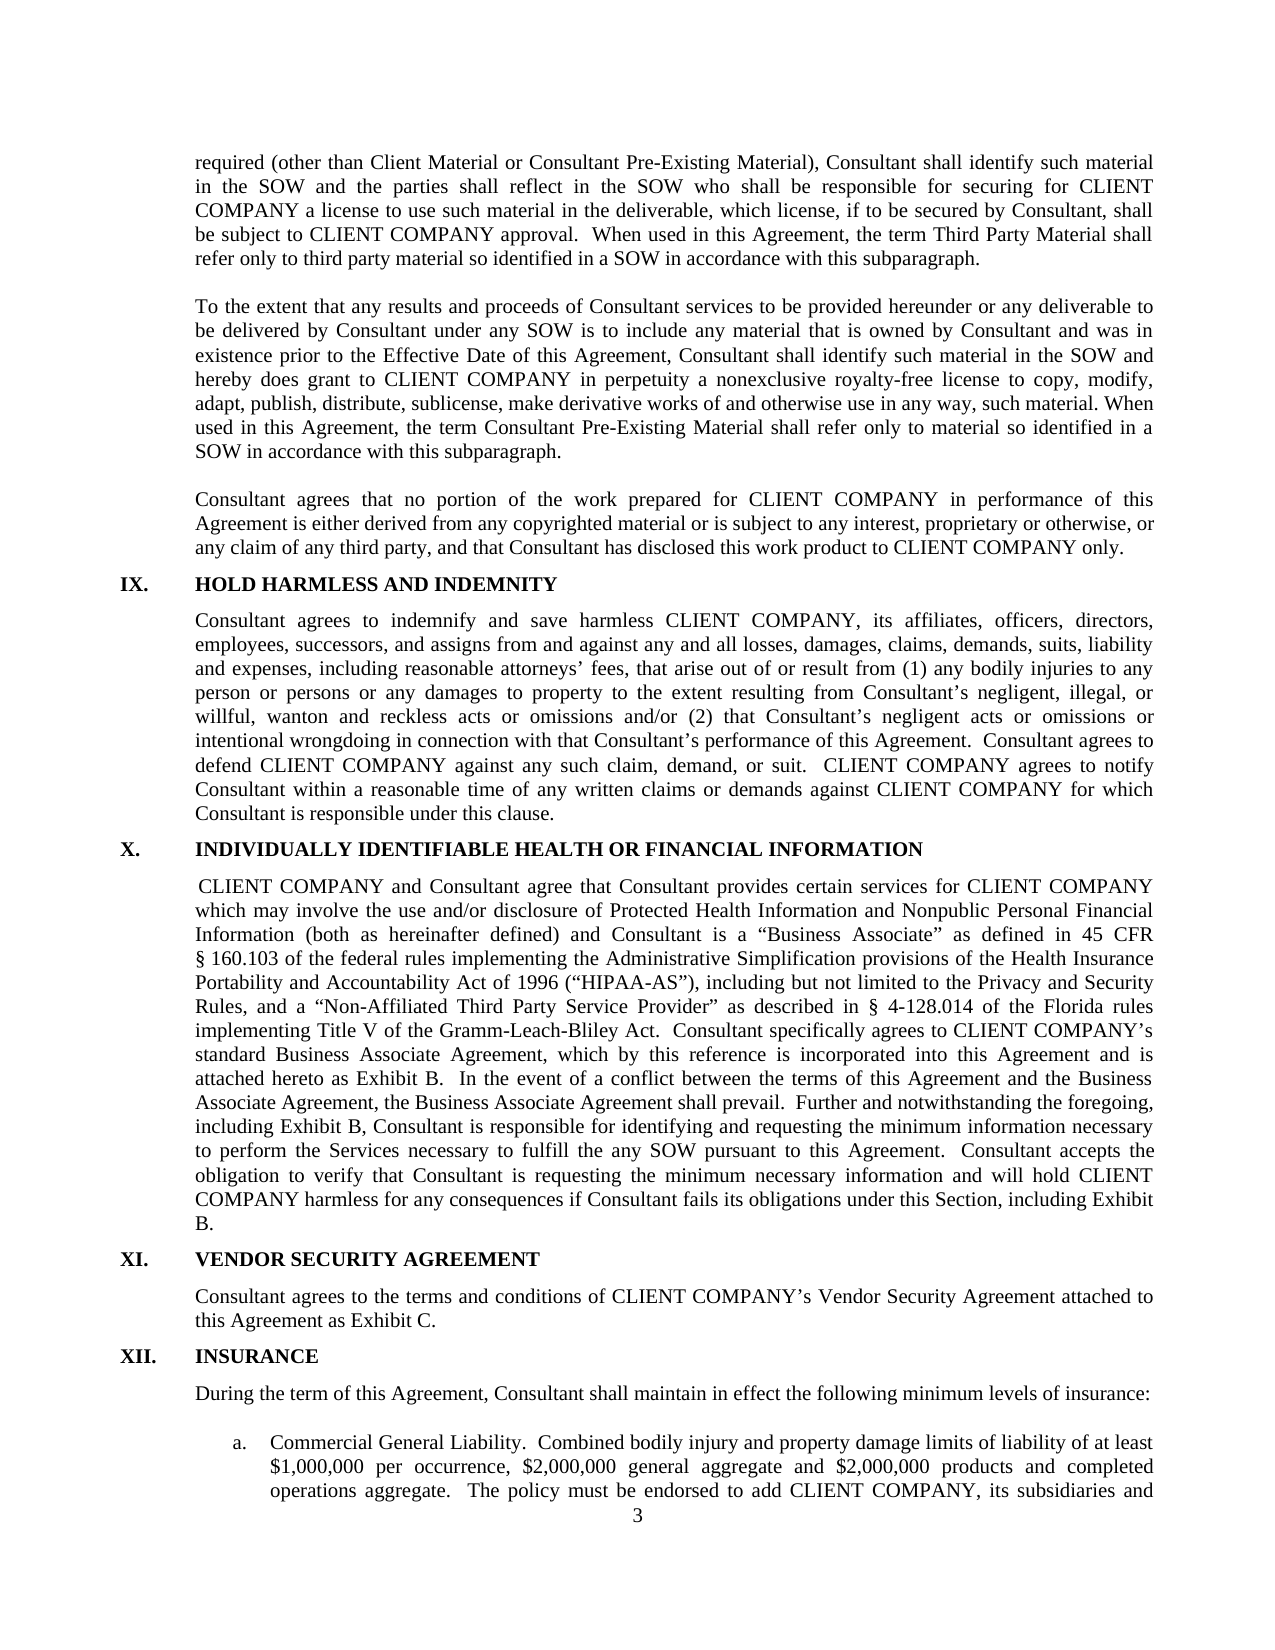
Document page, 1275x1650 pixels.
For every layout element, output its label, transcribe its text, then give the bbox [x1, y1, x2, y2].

list Consultant agrees to the terms and conditions of CLIENT COMPANY’s Vendor Security Agreement attached to this Agreement as Exhibit C. [195, 1284, 1155, 1332]
list Consultant agrees to indemnify and save harmless CLIENT COMPANY, its affiliates, officers, directors, employees, successors, and assigns from and against any and all losses, damages, claims, demands, suits, liability and expenses, including reasonable attorneys’ fees, that arise out of or result from (1) any bodily injuries to any person or persons or any damages to property to the extent resulting from Consultant’s negligent, illegal, or willful, wanton and reckless acts or omissions and/or (2) that Consultant’s negligent acts or omissions or intentional wrongdoing in connection with that Consultant’s performance of this Agreement. Consultant agrees to defend CLIENT COMPANY against any such claim, demand, or suit. CLIENT COMPANY agrees to notify Consultant within a reasonable time of any written claims or demands against CLIENT COMPANY for which Consultant is responsible under this clause. [195, 608, 1155, 825]
list During the term of this Agreement, Consultant shall maintain in effect the following minimum levels of insurance: [195, 1381, 1155, 1405]
list CLIENT COMPANY and Consultant agree that Consultant provides certain services for CLIENT COMPANY which may involve the use and/or disclosure of Protected Health Information and Nonpublic Personal Financial Information (both as hereinafter defined) and Consultant is a “Business Associate” as defined in 45 CFR § 160.103 of the federal rules implementing the Administrative Simplification provisions of the Health Insurance Portability and Accountability Act of 1996 (“HIPAA-AS”), including but not limited to the Privacy and Security Rules, and a “Non-Affiliated Third Party Service Provider” as described in § 4-128.014 of the Florida rules implementing Title V of the Gramm-Leach-Bliley Act. Consultant specifically agrees to CLIENT COMPANY’s standard Business Associate Agreement, which by this reference is incorporated into this Agreement and is attached hereto as Exhibit B. In the event of a conflict between the terms of this Agreement and the Business Associate Agreement, the Business Associate Agreement shall prevail. Further and notwithstanding the foregoing, including Exhibit B, Consultant is responsible for identifying and requesting the minimum information necessary to perform the Services necessary to fulfill the any SOW pursuant to this Agreement. Consultant accepts the obligation to verify that Consultant is requesting the minimum necessary information and will hold CLIENT COMPANY harmless for any consequences if Consultant fails its obligations under this Section, including Exhibit B. [195, 874, 1155, 1235]
list X. Individually Identifiable Health or Financial Information [120, 837, 1155, 861]
text XII. INSURANCE [120, 1344, 1155, 1368]
text To the extent that any results and proceeds of Consultant services to be provided hereunder or any deliverable to be delivered by Consultant under any SOW is to include any material that is owned by Consultant and was in existence prior to the Effective Date of this Agreement, Consultant shall identify such material in the SOW and hereby does grant to CLIENT COMPANY in perpetuity a nonexclusive royalty-free license to copy, modify, adapt, publish, distribute, sublicense, make derivative works of and otherwise use in any way, such material. When used in this Agreement, the term Consultant Pre-Existing Material shall refer only to material so identified in a SOW in accordance with this subparagraph. [195, 294, 1155, 463]
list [232, 1430, 1155, 1502]
text Consultant agrees that no portion of the work prepared for CLIENT COMPANY in performance of this Agreement is either derived from any copyrighted material or is subject to any interest, proprietary or otherwise, or any claim of any third party, and that Consultant has disclosed this work product to CLIENT COMPANY only. [195, 487, 1155, 559]
list IX. HOLD HARMLESS AND INDEMNITY [120, 572, 1155, 596]
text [195, 150, 1155, 270]
list XI. VenDOR Security AGREEMENT [120, 1247, 1155, 1271]
